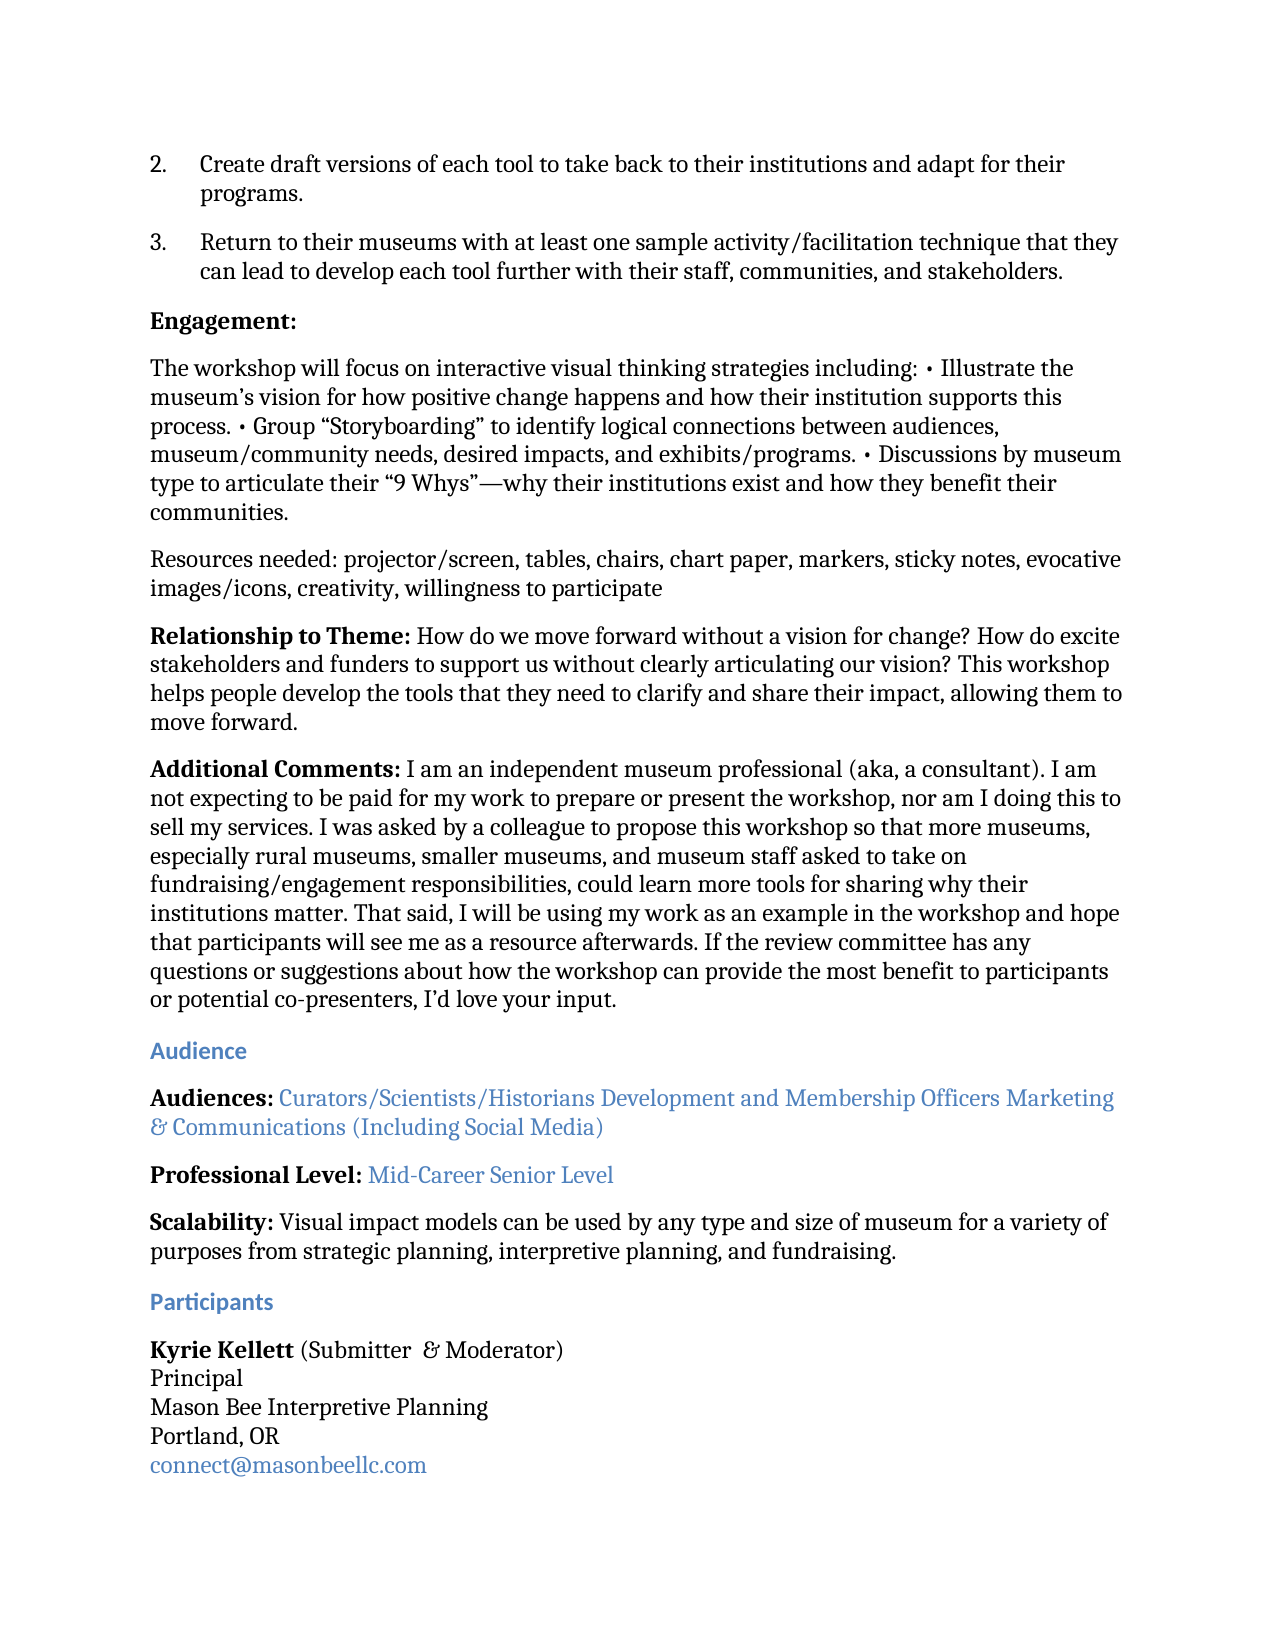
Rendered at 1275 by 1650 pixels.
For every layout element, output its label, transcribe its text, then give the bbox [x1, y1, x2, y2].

text Resources needed: projector/screen, tables, chairs, chart paper, markers, sticky notes, evocative images/icons, creativity, willingness to participate [150, 545, 1125, 603]
text Professional Level: Mid-Career Senior Level [150, 1161, 1125, 1189]
subtitle Participants [150, 1286, 1125, 1317]
text Relationship to Theme: How do we move forward without a vision for change? How do excite stakeholders and funders to support us without clearly articulating our vision? This workshop helps people develop the tools that they need to clarify and share their impact, allowing them to move forward. [150, 622, 1125, 737]
list Create draft versions of each tool to take back to their institutions and adapt for their programs. [150, 150, 1125, 207]
text The workshop will focus on interactive visual thinking strategies including: • Illustrate the museum’s vision for how positive change happens and how their institution supports this process. • Group “Storyboarding” to identify logical connections between audiences, museum/community needs, desired impacts, and exhibits/programs. • Discussions by museum type to articulate their “9 Whys”—why their institutions exist and how they benefit their communities. [150, 354, 1125, 527]
list Return to their museums with at least one sample activity/facilitation technique that they can lead to develop each tool further with their staff, communities, and stakeholders. [150, 228, 1125, 286]
text Engagement: [150, 307, 1125, 335]
text Audiences: Curators/Scientists/Historians Development and Membership Officers Marketing & Communications (Including Social Media) [150, 1084, 1125, 1142]
text Scalability: Visual impact models can be used by any type and size of museum for a variety of purposes from strategic planning, interpretive planning, and fundraising. [150, 1208, 1125, 1266]
subtitle Audience [150, 1035, 1125, 1066]
text Additional Comments: I am an independent museum professional (aka, a consultant). I am not expecting to be paid for my work to prepare or present the workshop, nor am I doing this to sell my services. I was asked by a colleague to propose this workshop so that more museums, especially rural museums, smaller museums, and museum staff asked to take on fundraising/engagement responsibilities, could learn more tools for sharing why their institutions matter. That said, I will be using my work as an example in the workshop and hope that participants will see me as a resource afterwards. If the review committee has any questions or suggestions about how the workshop can provide the most benefit to participants or potential co-presenters, I’d love your input. [150, 755, 1125, 1014]
